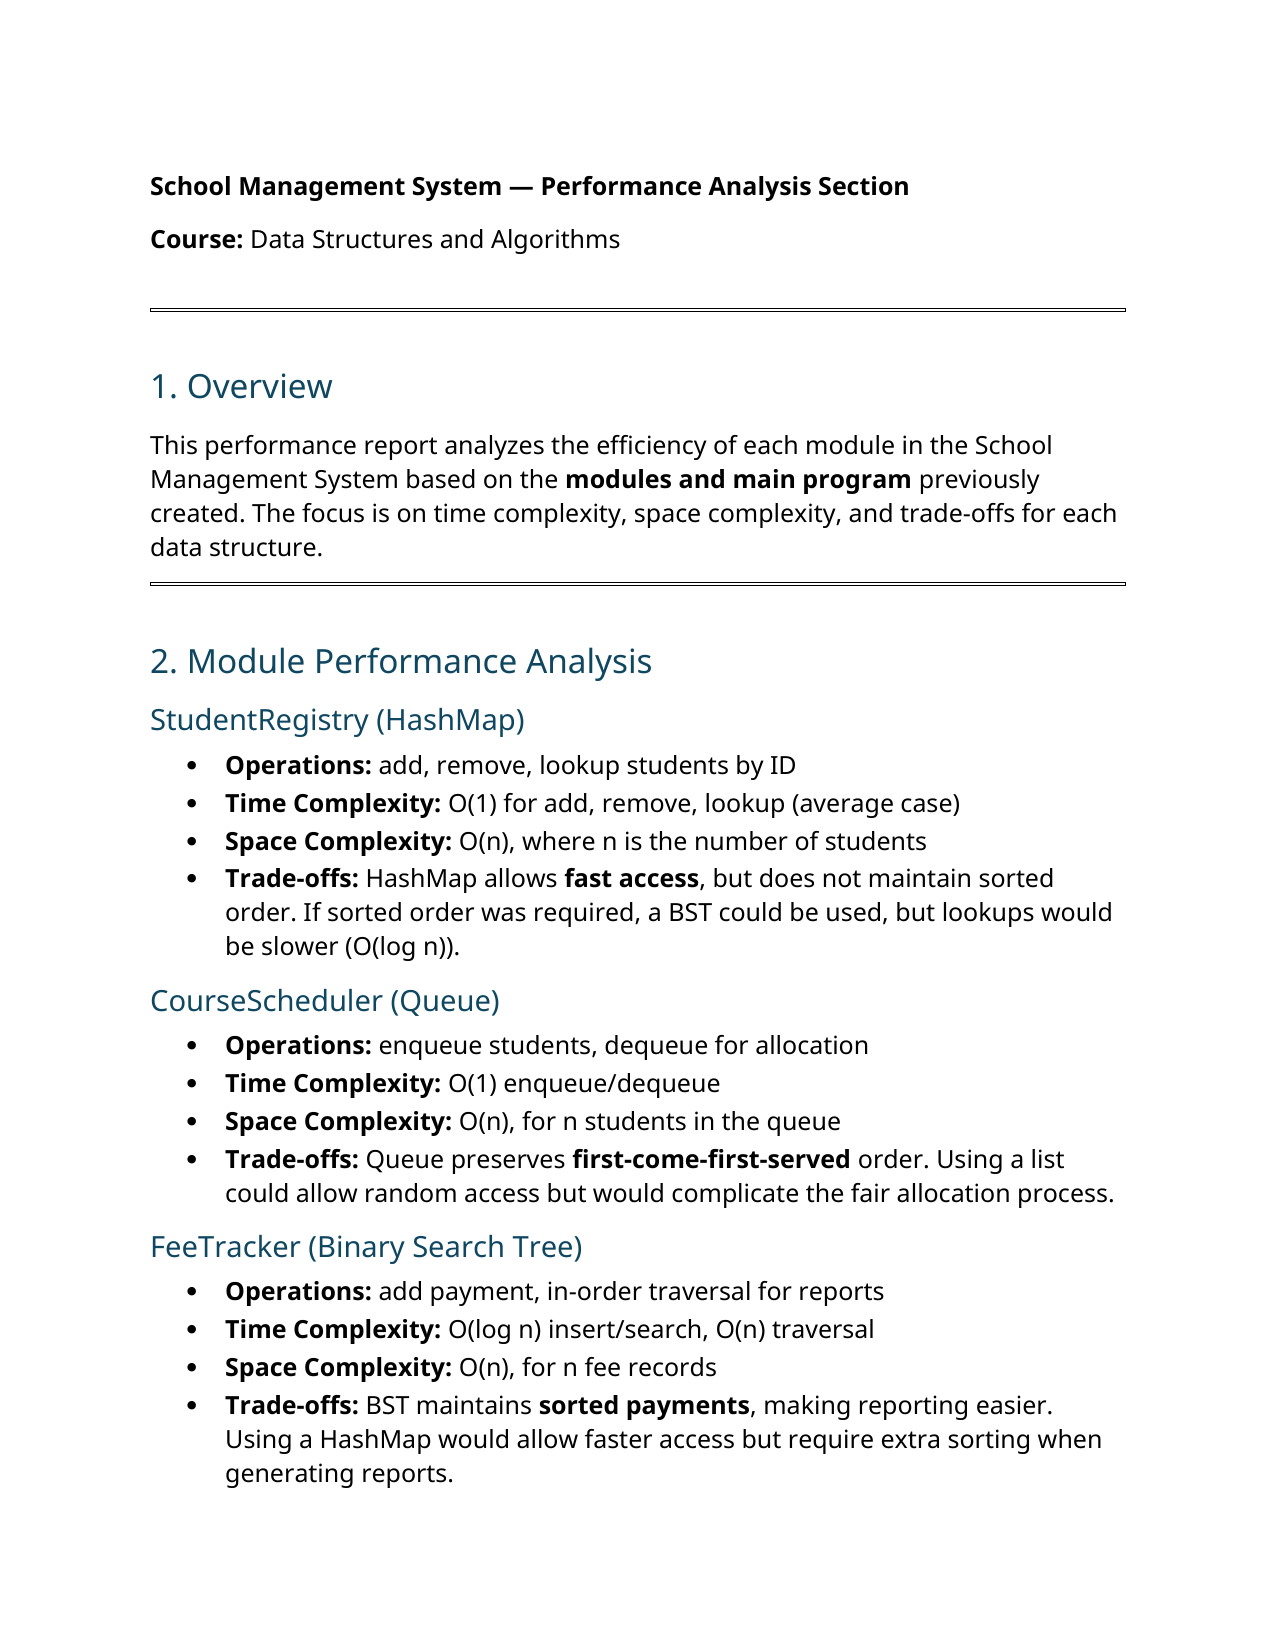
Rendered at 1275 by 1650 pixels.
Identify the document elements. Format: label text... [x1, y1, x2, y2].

subtitle FeeTracker (Binary Search Tree) [150, 1226, 1125, 1266]
text This performance report analyzes the efficiency of each module in the School Management System based on the modules and main program previously created. The focus is on time complexity, space complexity, and trade-offs for each data structure. [150, 427, 1125, 564]
list Trade-offs: HashMap allows fast access, but does not maintain sorted order. If sorted order was required, a BST could be used, but lookups would be slower (O(log n)). [187, 861, 1125, 963]
list Space Complexity: O(n), for n fee records [187, 1350, 1125, 1384]
list Time Complexity: O(1) for add, remove, lookup (average case) [187, 785, 1125, 819]
list Time Complexity: O(1) enqueue/dequeue [187, 1066, 1125, 1100]
list Time Complexity: O(log n) insert/search, O(n) traversal [187, 1312, 1125, 1346]
list Trade-offs: BST maintains sorted payments, making reporting easier. Using a HashMap would allow faster access but require extra sorting when generating reports. [187, 1387, 1125, 1490]
list Space Complexity: O(n), where n is the number of students [187, 823, 1125, 857]
list Space Complexity: O(n), for n students in the queue [187, 1103, 1125, 1137]
list Operations: add payment, in-order traversal for reports [187, 1274, 1125, 1308]
subtitle CourseScheduler (Queue) [150, 980, 1125, 1019]
text School Management System — Performance Analysis Section [150, 169, 1125, 203]
subtitle 1. Overview [150, 363, 1125, 409]
text Course: Data Structures and Algorithms [150, 222, 1125, 290]
subtitle 2. Module Performance Analysis [150, 637, 1125, 683]
list Trade-offs: Queue preserves first-come-first-served order. Using a list could allow random access but would complicate the fair allocation process. [187, 1141, 1125, 1209]
list Operations: enqueue students, dequeue for allocation [187, 1028, 1125, 1062]
list Operations: add, remove, lookup students by ID [187, 747, 1125, 782]
subtitle StudentRegistry (HashMap) [150, 699, 1125, 739]
